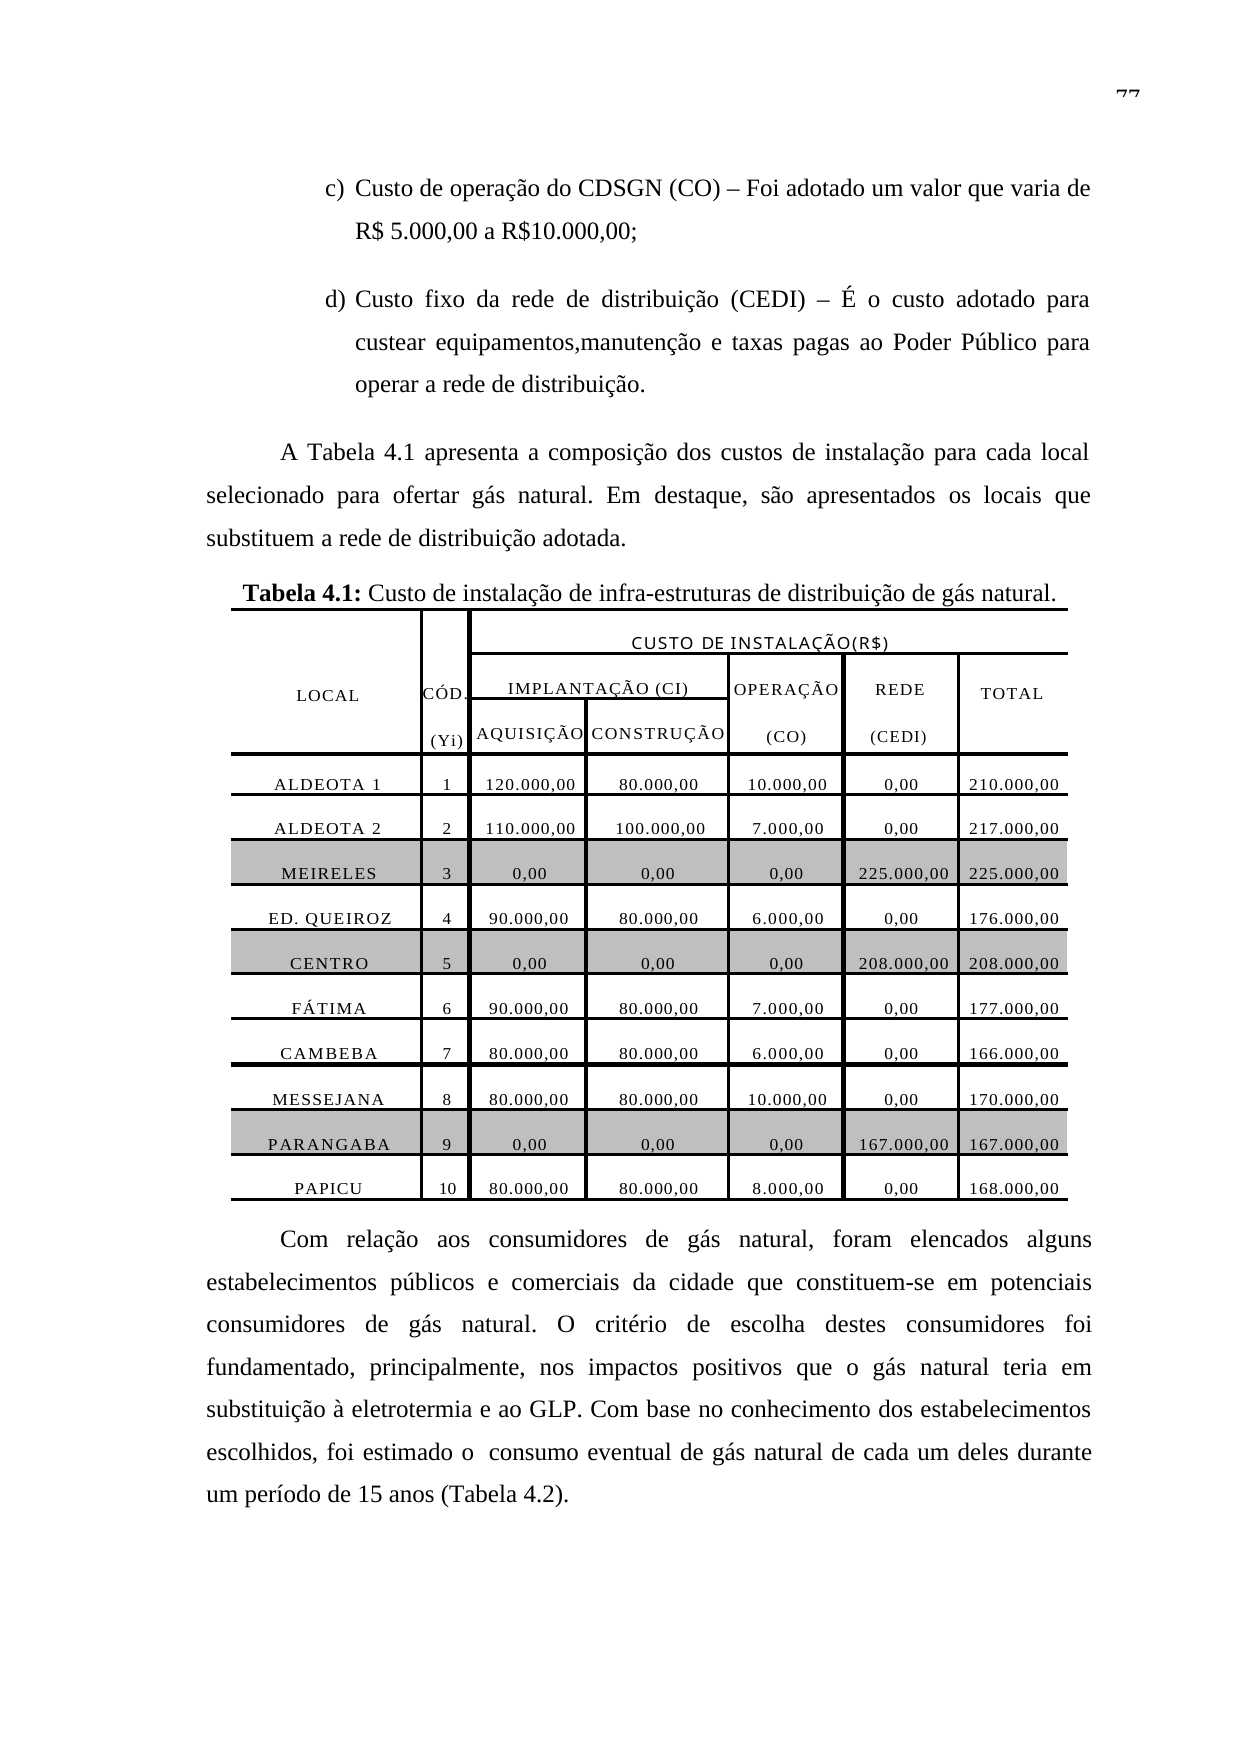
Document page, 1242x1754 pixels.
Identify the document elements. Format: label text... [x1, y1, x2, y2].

table_cell REDE (CEDI) [846, 655, 957, 752]
table_cell 0,00 [730, 931, 841, 972]
table_cell 0,00 [588, 841, 727, 883]
table_cell 10 [423, 1156, 467, 1198]
table_cell 0,00 [846, 796, 957, 838]
table_cell 80.000,00 [588, 1020, 727, 1062]
list Custo fixo da rede de distribuição (CEDI) – É o custo adotado para custear equipamentos,manutenção e taxas pagas ao Poder Público para operar a rede de distribuição. [325, 284, 1091, 398]
table_cell 177.000,00 [960, 975, 1067, 1017]
table_cell AQUISIÇÃO [472, 700, 584, 752]
table_cell 0,00 [588, 931, 727, 972]
table_header CÓD. (Yi) [423, 611, 467, 752]
table_cell 5 [423, 931, 467, 972]
table_header CUSTO DE INSTALAÇÃO(R$) [472, 611, 1067, 652]
table_cell 8.000,00 [730, 1156, 841, 1198]
table_cell 0,00 [472, 1111, 584, 1153]
table_cell 4 [423, 886, 467, 927]
table_cell MEIRELES [231, 841, 420, 883]
text Tabela 4.1: Custo de instalação de infra-estruturas de distribuição de gás natural. [242, 578, 1131, 607]
list Custo de operação do CDSGN (CO) – Foi adotado um valor que varia de R$ 5.000,00 a R$10.000,00; [325, 173, 1092, 245]
table_cell 7.000,00 [730, 796, 841, 838]
table_cell CENTRO [231, 931, 420, 972]
table_cell 1 [423, 756, 467, 793]
table_cell 80.000,00 [472, 1067, 584, 1108]
table_cell MESSEJANA [231, 1067, 420, 1108]
table_cell 176.000,00 [960, 886, 1067, 927]
table_cell 80.000,00 [588, 975, 727, 1017]
table_cell 90.000,00 [472, 975, 584, 1017]
table_cell 167.000,00 [960, 1111, 1067, 1153]
table_cell 3 [423, 841, 467, 883]
table_cell 208.000,00 [960, 931, 1067, 972]
table_cell 210.000,00 [960, 756, 1067, 793]
table_cell 80.000,00 [472, 1156, 584, 1198]
table_cell OPERAÇÃO (CO) [730, 655, 841, 752]
text A Tabela 4.1 apresenta a composição dos custos de instalação para cada local selecionado para ofertar gás natural. Em destaque, são apresentados os locais que substituem a rede de distribuição adotada. [206, 437, 1091, 552]
table_cell 80.000,00 [588, 1156, 727, 1198]
table_cell 0,00 [730, 841, 841, 883]
table_cell 100.000,00 [588, 796, 727, 838]
table_cell 80.000,00 [588, 756, 727, 793]
table_cell 0,00 [846, 756, 957, 793]
table_cell 168.000,00 [960, 1156, 1067, 1198]
table_cell 0,00 [588, 1111, 727, 1153]
table_cell 9 [423, 1111, 467, 1153]
table_cell ALDEOTA 1 [231, 756, 420, 793]
table_cell 6.000,00 [730, 1020, 841, 1062]
table_cell PAPICU [231, 1156, 420, 1198]
table_cell ALDEOTA 2 [231, 796, 420, 838]
table_cell 120.000,00 [472, 756, 584, 793]
table_cell PARANGABA [231, 1111, 420, 1153]
table_cell 6 [423, 975, 467, 1017]
table_cell CAMBEBA [231, 1020, 420, 1062]
table_cell FÁTIMA [231, 975, 420, 1017]
table_cell 7 [423, 1020, 467, 1062]
table_cell 0,00 [846, 1156, 957, 1198]
table_cell 80.000,00 [588, 1067, 727, 1108]
table_cell 0,00 [472, 931, 584, 972]
table_cell 80.000,00 [588, 886, 727, 927]
table_cell 10.000,00 [730, 1067, 841, 1108]
table_cell 6.000,00 [730, 886, 841, 927]
table_cell CONSTRUÇÃO [588, 700, 727, 752]
table_cell 225.000,00 [960, 841, 1067, 883]
table_cell 0,00 [846, 1067, 957, 1108]
table_cell 0,00 [846, 886, 957, 927]
table_cell 167.000,00 [846, 1111, 957, 1153]
table_cell IMPLANTAÇÃO (CI) [472, 655, 727, 697]
table_cell 2 [423, 796, 467, 838]
table_cell ED. QUEIROZ [231, 886, 420, 927]
table_cell 8 [423, 1067, 467, 1108]
table_cell 208.000,00 [846, 931, 957, 972]
table_cell 90.000,00 [472, 886, 584, 927]
table_cell 80.000,00 [472, 1020, 584, 1062]
table_cell 7.000,00 [730, 975, 841, 1017]
table_cell 0,00 [730, 1111, 841, 1153]
table_cell 0,00 [472, 841, 584, 883]
text Com relação aos consumidores de gás natural, foram elencados alguns estabelecimentos públicos e comerciais da cidade que constituem-se em potenciais consumidores de gás natural. O critério de escolha destes consumidores foi fundamentado, principalmente, nos impactos positivos que o gás natural teria em substituição à eletrotermia e ao GLP. Com base no conhecimento dos estabelecimentos escolhidos, foi estimado o consumo eventual de gás natural de cada um deles durante um período de 15 anos (Tabela 4.2). [206, 1224, 1092, 1508]
table_cell 217.000,00 [960, 796, 1067, 838]
table_cell 170.000,00 [960, 1067, 1067, 1108]
table_cell 10.000,00 [730, 756, 841, 793]
table_cell 0,00 [846, 975, 957, 1017]
table_cell 110.000,00 [472, 796, 584, 838]
table_cell 225.000,00 [846, 841, 957, 883]
table_cell 0,00 [846, 1020, 957, 1062]
table_cell 166.000,00 [960, 1020, 1067, 1062]
table_header LOCAL [231, 611, 420, 752]
table_cell TOTAL [960, 655, 1067, 752]
